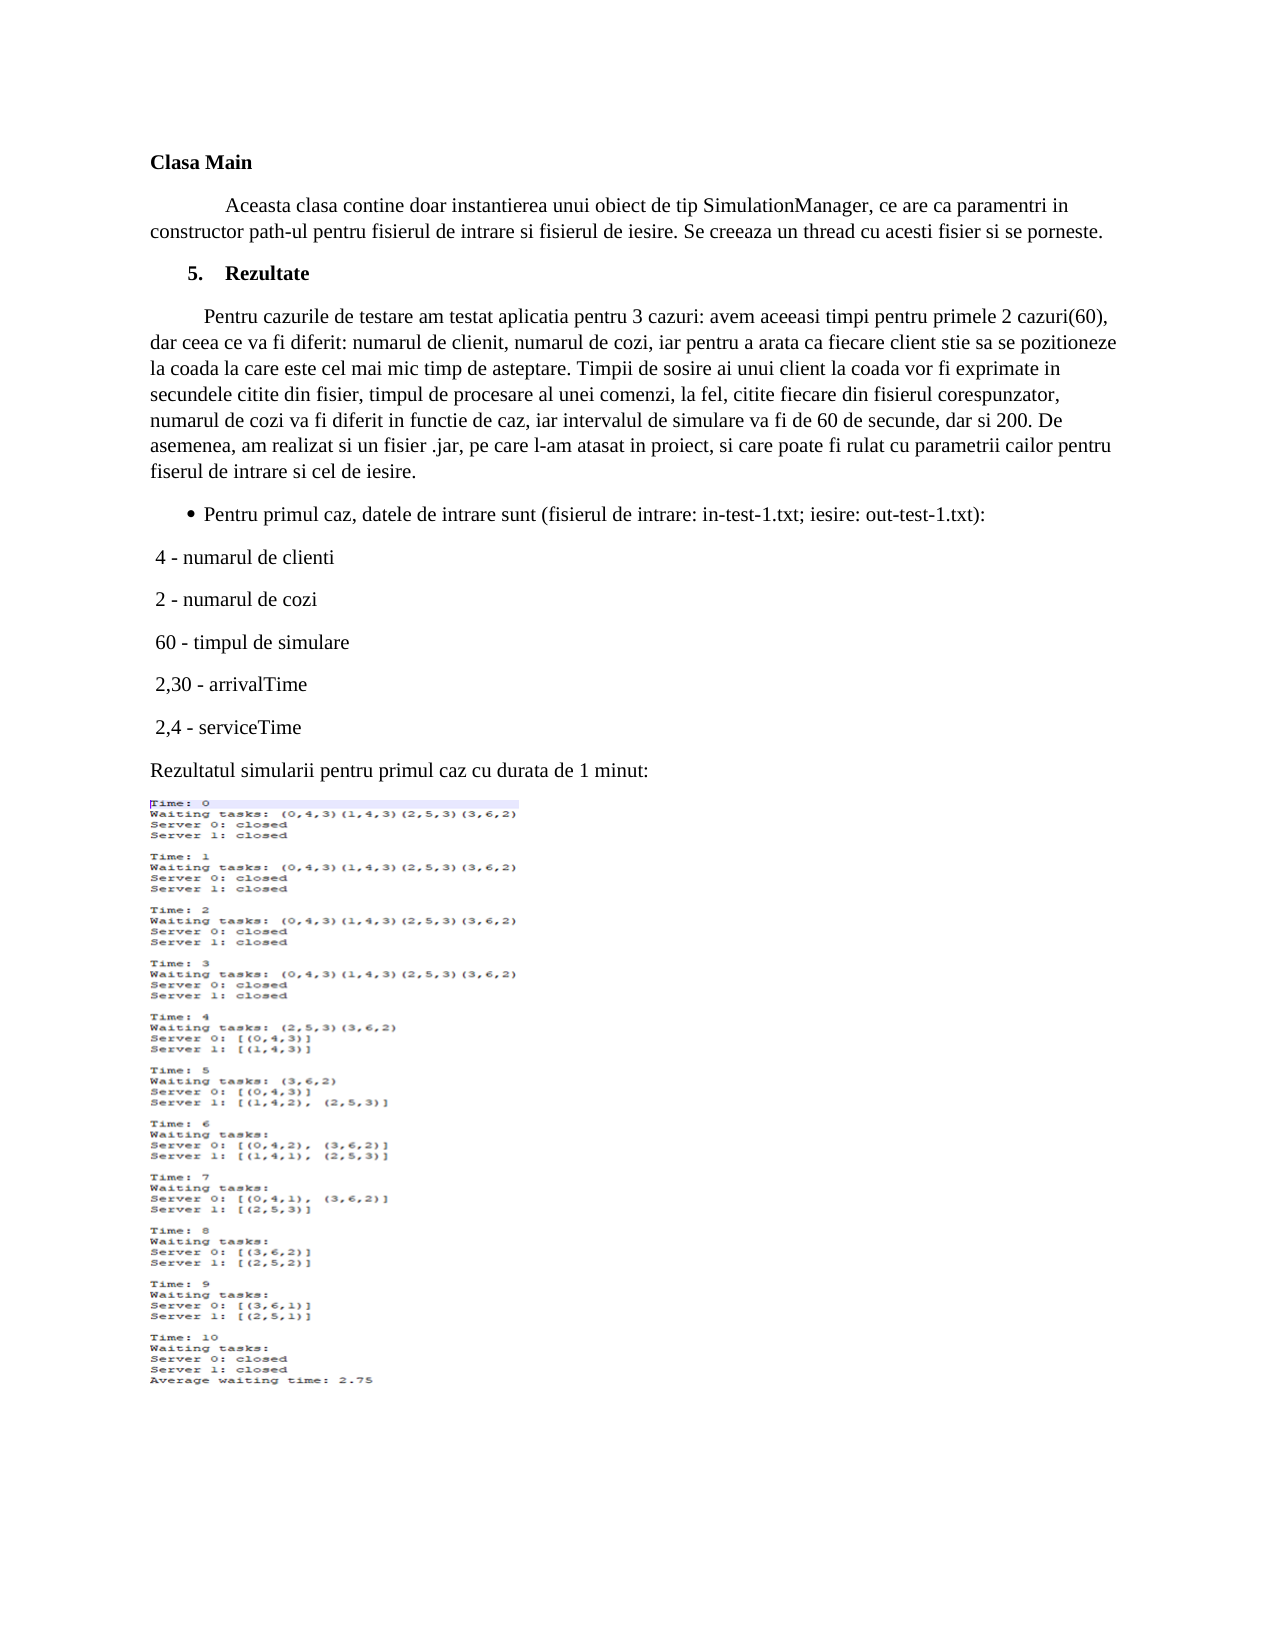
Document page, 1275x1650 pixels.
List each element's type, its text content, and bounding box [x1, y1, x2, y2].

picture [150, 800, 519, 1385]
list Pentru primul caz, datele de intrare sunt (fisierul de intrare: in-test-1.txt; iesire: out-test-1.txt): [187, 502, 1125, 526]
text Pentru cazurile de testare am testat aplicatia pentru 3 cazuri: avem aceeasi timpi pentru primele 2 cazuri(60), dar ceea ce va fi diferit: numarul de clienit, numarul de cozi, iar pentru a arata ca fiecare client stie sa se pozitioneze la coada la care este cel mai mic timp de asteptare. Timpii de sosire ai unui client la coada vor fi exprimate in secundele citite din fisier, timpul de procesare al unei comenzi, la fel, citite fiecare din fisierul corespunzator, numarul de cozi va fi diferit in functie de caz, iar intervalul de simulare va fi de 60 de secunde, dar si 200. De asemenea, am realizat si un fisier .jar, pe care l-am atasat in proiect, si care poate fi rulat cu parametrii cailor pentru fiserul de intrare si cel de iesire. [150, 304, 1125, 483]
list Rezultate [187, 261, 1125, 285]
text Aceasta clasa contine doar instantierea unui obiect de tip SimulationManager, ce are ca paramentri in constructor path-ul pentru fisierul de intrare si fisierul de iesire. Se creeaza un thread cu acesti fisier si se porneste. [150, 193, 1125, 243]
text 2,30 - arrivalTime [150, 672, 1125, 696]
text 4 - numarul de clienti [150, 544, 1125, 569]
text 60 - timpul de simulare [150, 630, 1125, 654]
text Clasa Main [150, 150, 1125, 174]
text Rezultatul simularii pentru primul caz cu durata de 1 minut: [150, 758, 1125, 782]
text 2 - numarul de cozi [150, 587, 1125, 611]
text 2,4 - serviceTime [150, 715, 1125, 739]
